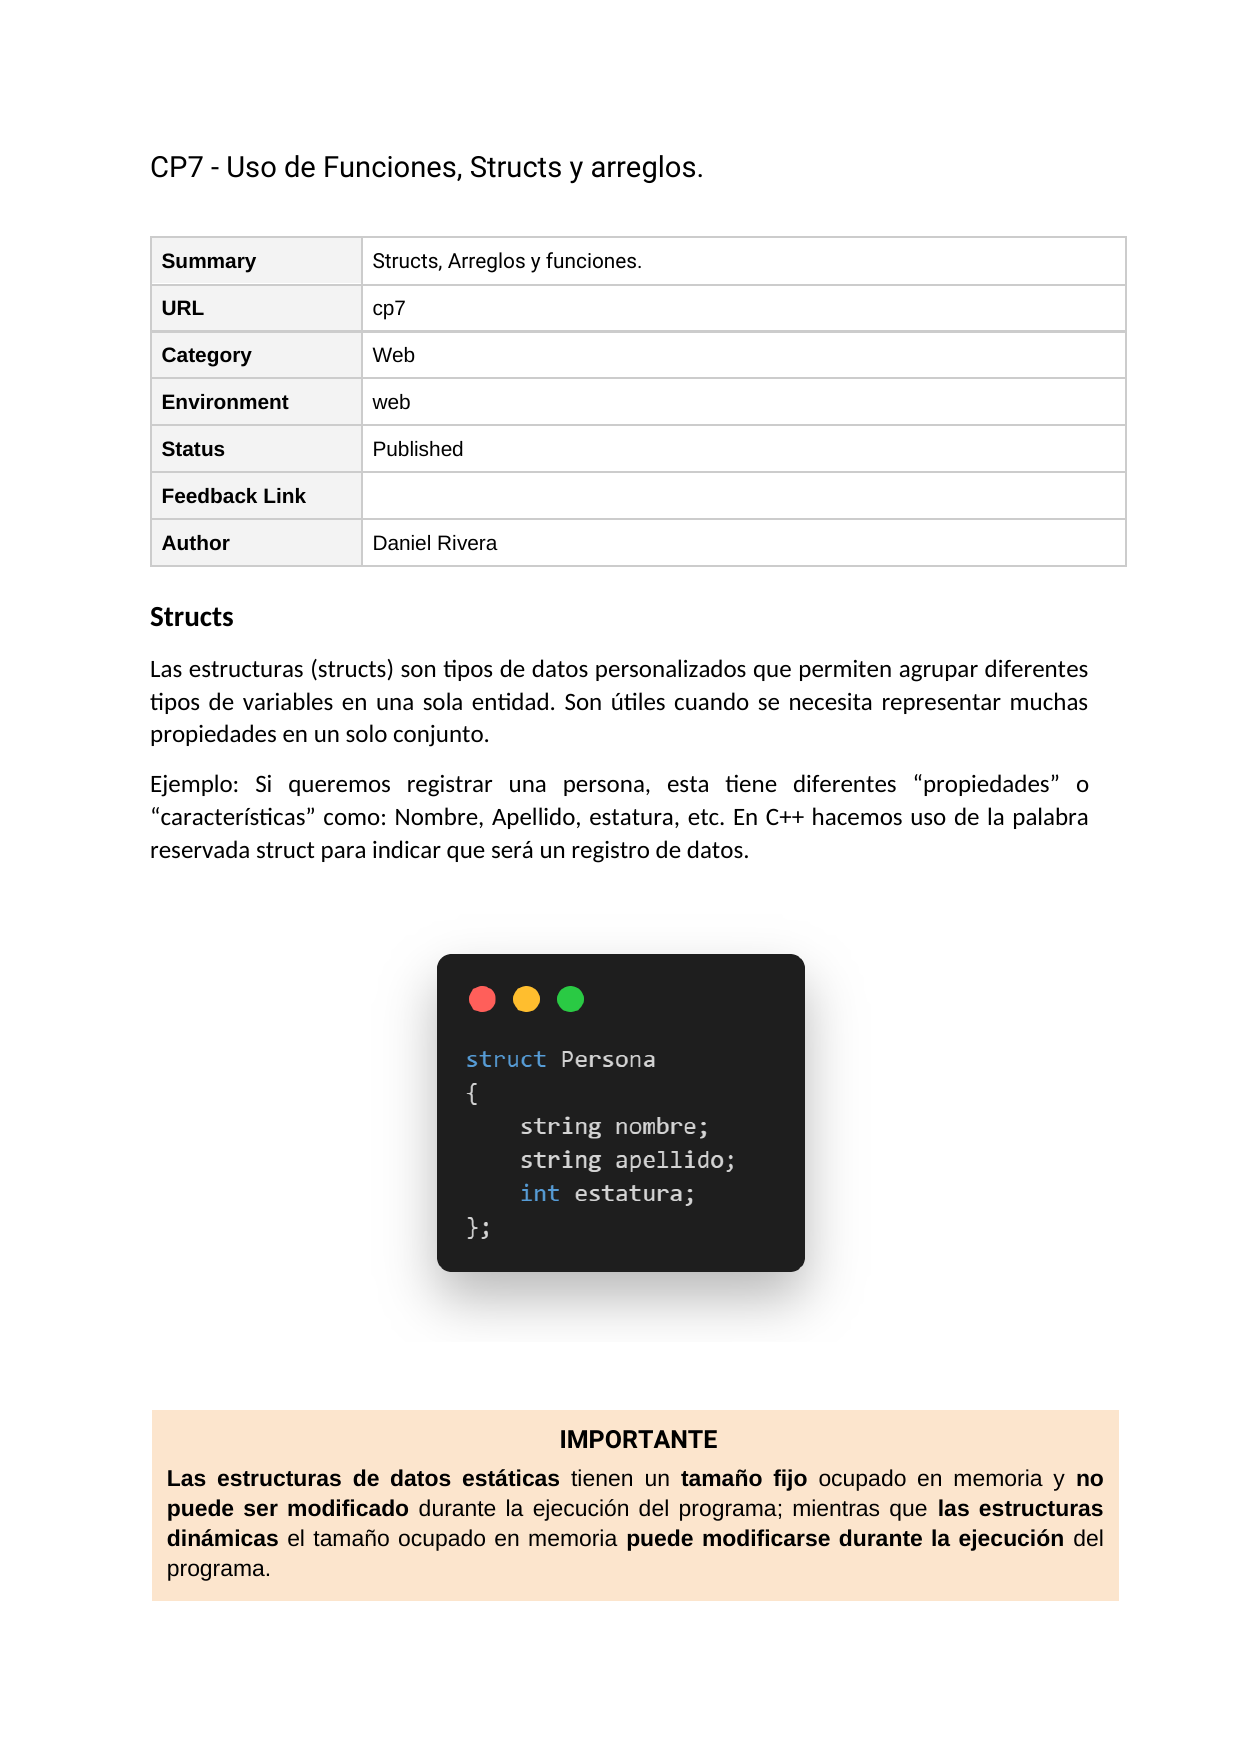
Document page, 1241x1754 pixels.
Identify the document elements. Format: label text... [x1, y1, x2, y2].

text Ejemplo: Si queremos registrar una persona, esta tiene diferentes “propiedades” o “características” como: Nombre, Apellido, estatura, etc. En C++ hacemos uso de la palabra reservada struct para indicar que será un registro de datos. [150, 768, 1090, 864]
text Structs [150, 598, 1090, 633]
title CP7 - Uso de Funciones, Structs y arreglos. [150, 150, 1090, 184]
text Las estructuras (structs) son tipos de datos personalizados que permiten agrupar diferentes tipos de variables en una sola entidad. Son útiles cuando se necesita representar muchas propiedades en un solo conjunto. [150, 653, 1090, 749]
table_cell [363, 473, 1125, 518]
table_header IMPORTANTE Las estructuras de datos estáticas tienen un tamaño fijo ocupado en memoria y no puede ser modificado durante la ejecución del programa; mientras que las estructuras dinámicas el tamaño ocupado en memoria puede modificarse durante la ejecución del programa. [152, 1410, 1119, 1601]
table_cell Feedback Link [152, 473, 361, 518]
picture [366, 883, 875, 1342]
table_cell Published [363, 426, 1125, 471]
table_cell Daniel Rivera [363, 520, 1125, 565]
table_cell cp7 [363, 286, 1125, 330]
table_cell web [363, 379, 1125, 424]
table_cell Web [363, 333, 1125, 377]
table_header Summary [152, 238, 361, 283]
table_header Structs, Arreglos y funciones. [363, 238, 1125, 283]
table_cell URL [152, 286, 361, 330]
table_cell Status [152, 426, 361, 471]
table_cell Author [152, 520, 361, 565]
table_cell Environment [152, 379, 361, 424]
table_cell Category [152, 333, 361, 377]
